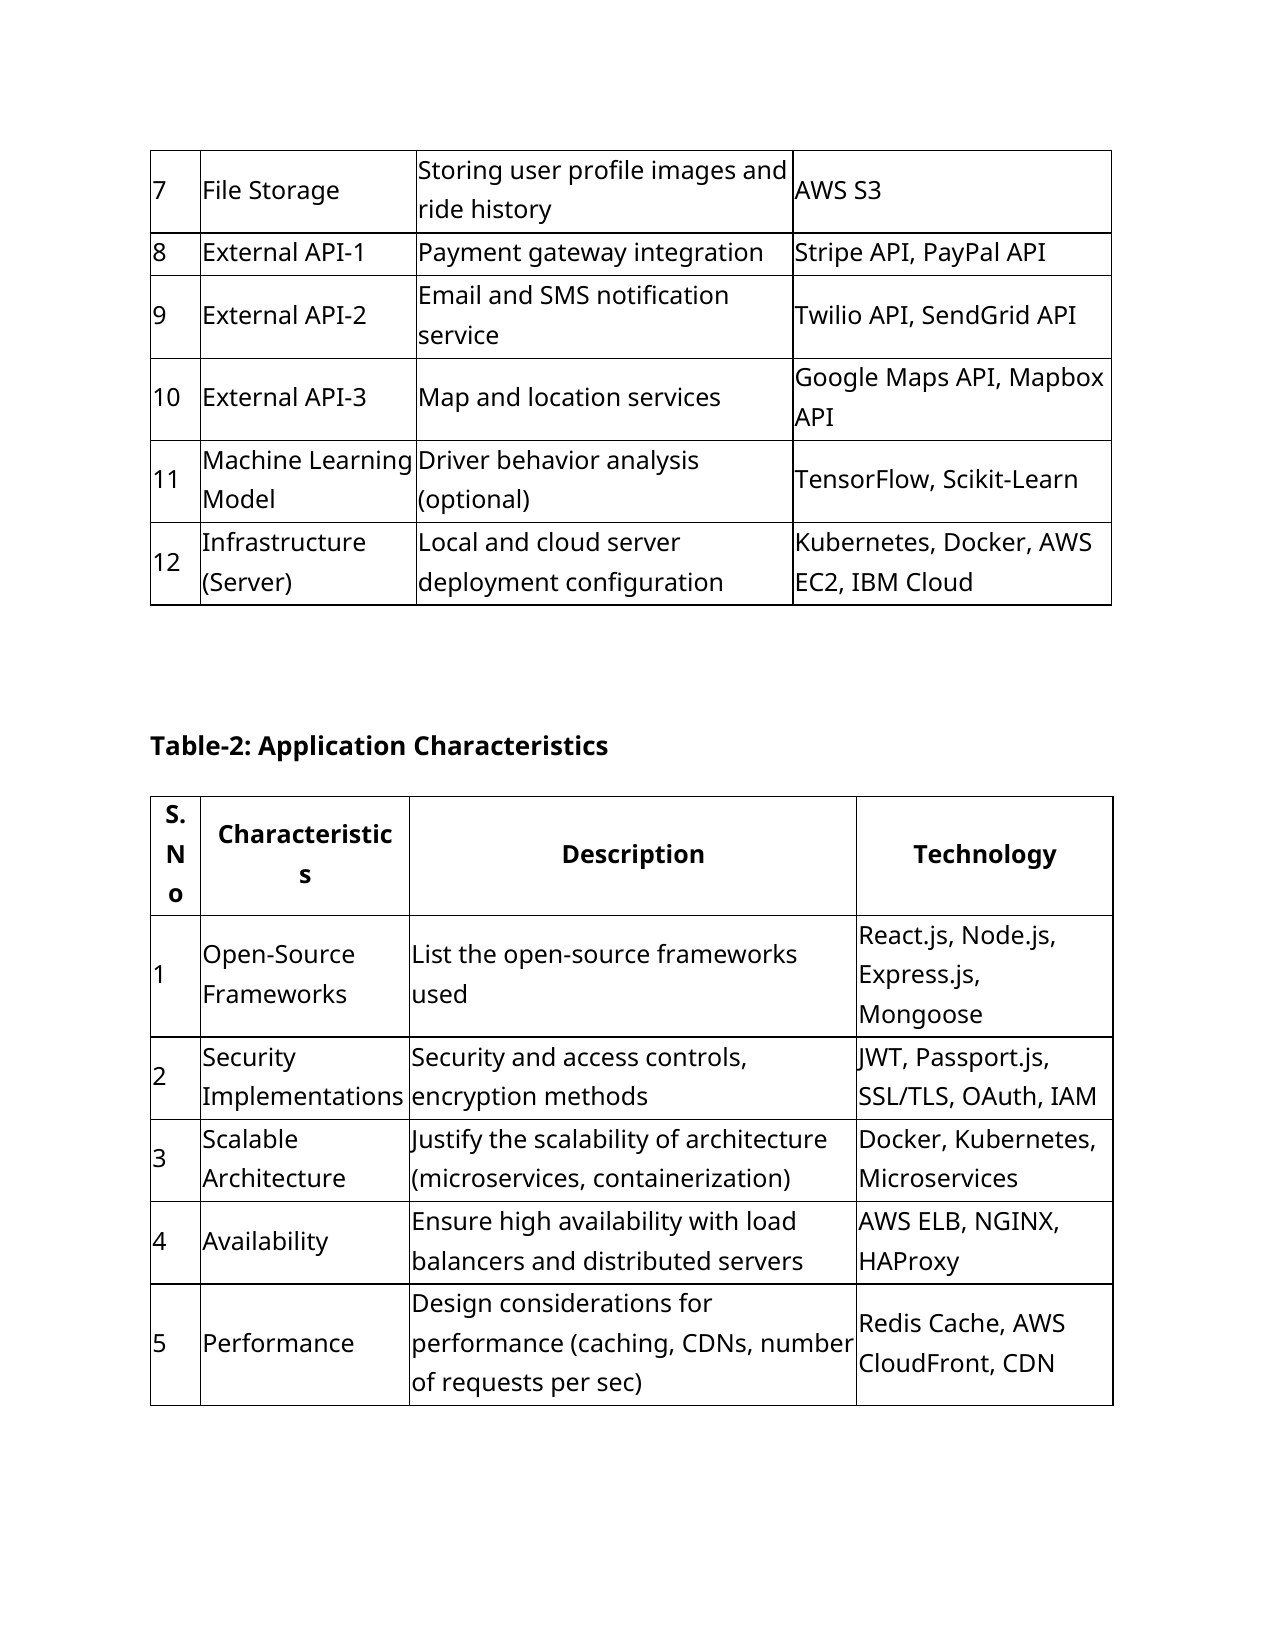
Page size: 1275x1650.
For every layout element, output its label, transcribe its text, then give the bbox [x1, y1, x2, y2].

table_cell JWT, Passport.js, SSL/TLS, OAuth, IAM [857, 1038, 1112, 1119]
table_cell 7 [151, 151, 200, 232]
table_cell 3 [151, 1120, 200, 1201]
table_cell Security and access controls, encryption methods [410, 1038, 856, 1119]
table_cell 2 [151, 1038, 200, 1119]
table_cell Redis Cache, AWS CloudFront, CDN [857, 1285, 1112, 1405]
table_cell 12 [151, 523, 200, 604]
table_cell List the open-source frameworks used [410, 916, 856, 1036]
table_cell Stripe API, PayPal API [794, 234, 1111, 275]
table_cell 5 [151, 1285, 200, 1405]
table_cell Infrastructure (Server) [201, 523, 416, 604]
table_cell Availability [201, 1202, 409, 1283]
table_cell Driver behavior analysis (optional) [417, 441, 792, 522]
table_cell Map and location services [417, 359, 792, 440]
table_cell 9 [151, 276, 200, 357]
table_cell External API-3 [201, 359, 416, 440]
table_cell Local and cloud server deployment configuration [417, 523, 792, 604]
table_cell Twilio API, SendGrid API [794, 276, 1111, 357]
table_cell External API-2 [201, 276, 416, 357]
table_cell Google Maps API, Mapbox API [794, 359, 1111, 440]
table_cell Performance [201, 1285, 409, 1405]
table_cell 1 [151, 916, 200, 1036]
table_header Description [410, 797, 856, 915]
table_header Technology [857, 797, 1112, 915]
table_cell 4 [151, 1202, 200, 1283]
table_cell AWS ELB, NGINX, HAProxy [857, 1202, 1112, 1283]
table_cell File Storage [201, 151, 416, 232]
table_cell Justify the scalability of architecture (microservices, containerization) [410, 1120, 856, 1201]
table_cell 10 [151, 359, 200, 440]
table_cell TensorFlow, Scikit-Learn [794, 441, 1111, 522]
table_cell 8 [151, 234, 200, 275]
table_cell Security Implementations [201, 1038, 409, 1119]
table_cell Open-Source Frameworks [201, 916, 409, 1036]
table_header S.No [151, 797, 200, 915]
table_cell AWS S3 [794, 151, 1111, 232]
table_cell Payment gateway integration [417, 234, 792, 275]
table_cell Storing user profile images and ride history [417, 151, 792, 232]
text Table-2: Application Characteristics [150, 728, 1125, 763]
table_cell Design considerations for performance (caching, CDNs, number of requests per sec) [410, 1285, 856, 1405]
table_cell Kubernetes, Docker, AWS EC2, IBM Cloud [794, 523, 1111, 604]
table_cell Ensure high availability with load balancers and distributed servers [410, 1202, 856, 1283]
table_header Characteristics [201, 797, 409, 915]
table_cell React.js, Node.js, Express.js, Mongoose [857, 916, 1112, 1036]
table_cell Machine Learning Model [201, 441, 416, 522]
table_cell Email and SMS notification service [417, 276, 792, 357]
table_cell Scalable Architecture [201, 1120, 409, 1201]
table_cell Docker, Kubernetes, Microservices [857, 1120, 1112, 1201]
table_cell External API-1 [201, 234, 416, 275]
table_cell 11 [151, 441, 200, 522]
